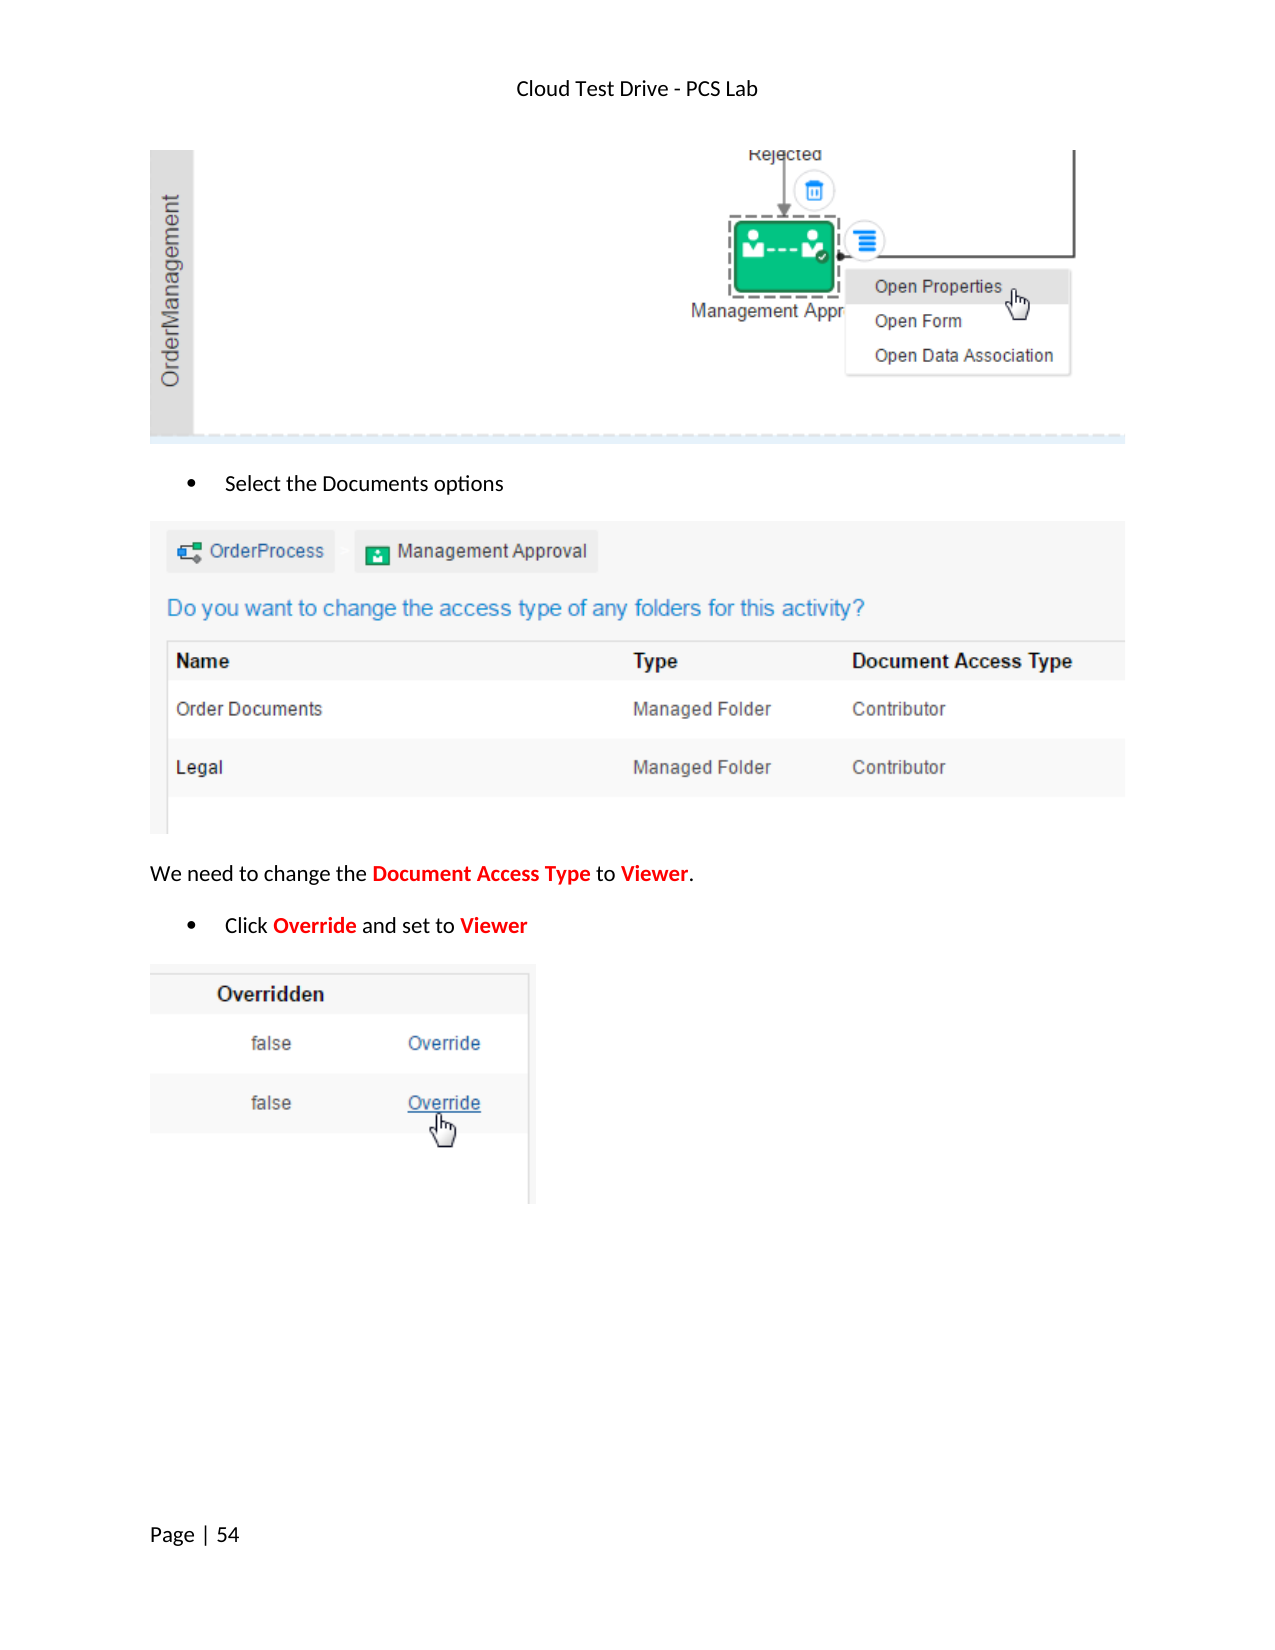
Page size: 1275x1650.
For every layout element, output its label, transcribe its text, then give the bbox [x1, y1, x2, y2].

picture [150, 150, 1125, 444]
picture [150, 964, 536, 1204]
text We need to change the Document Access Type to Viewer. [150, 859, 1125, 887]
picture [150, 521, 1125, 834]
list Select the Documents options [187, 469, 1125, 497]
list Click Override and set to Viewer [187, 912, 1125, 940]
